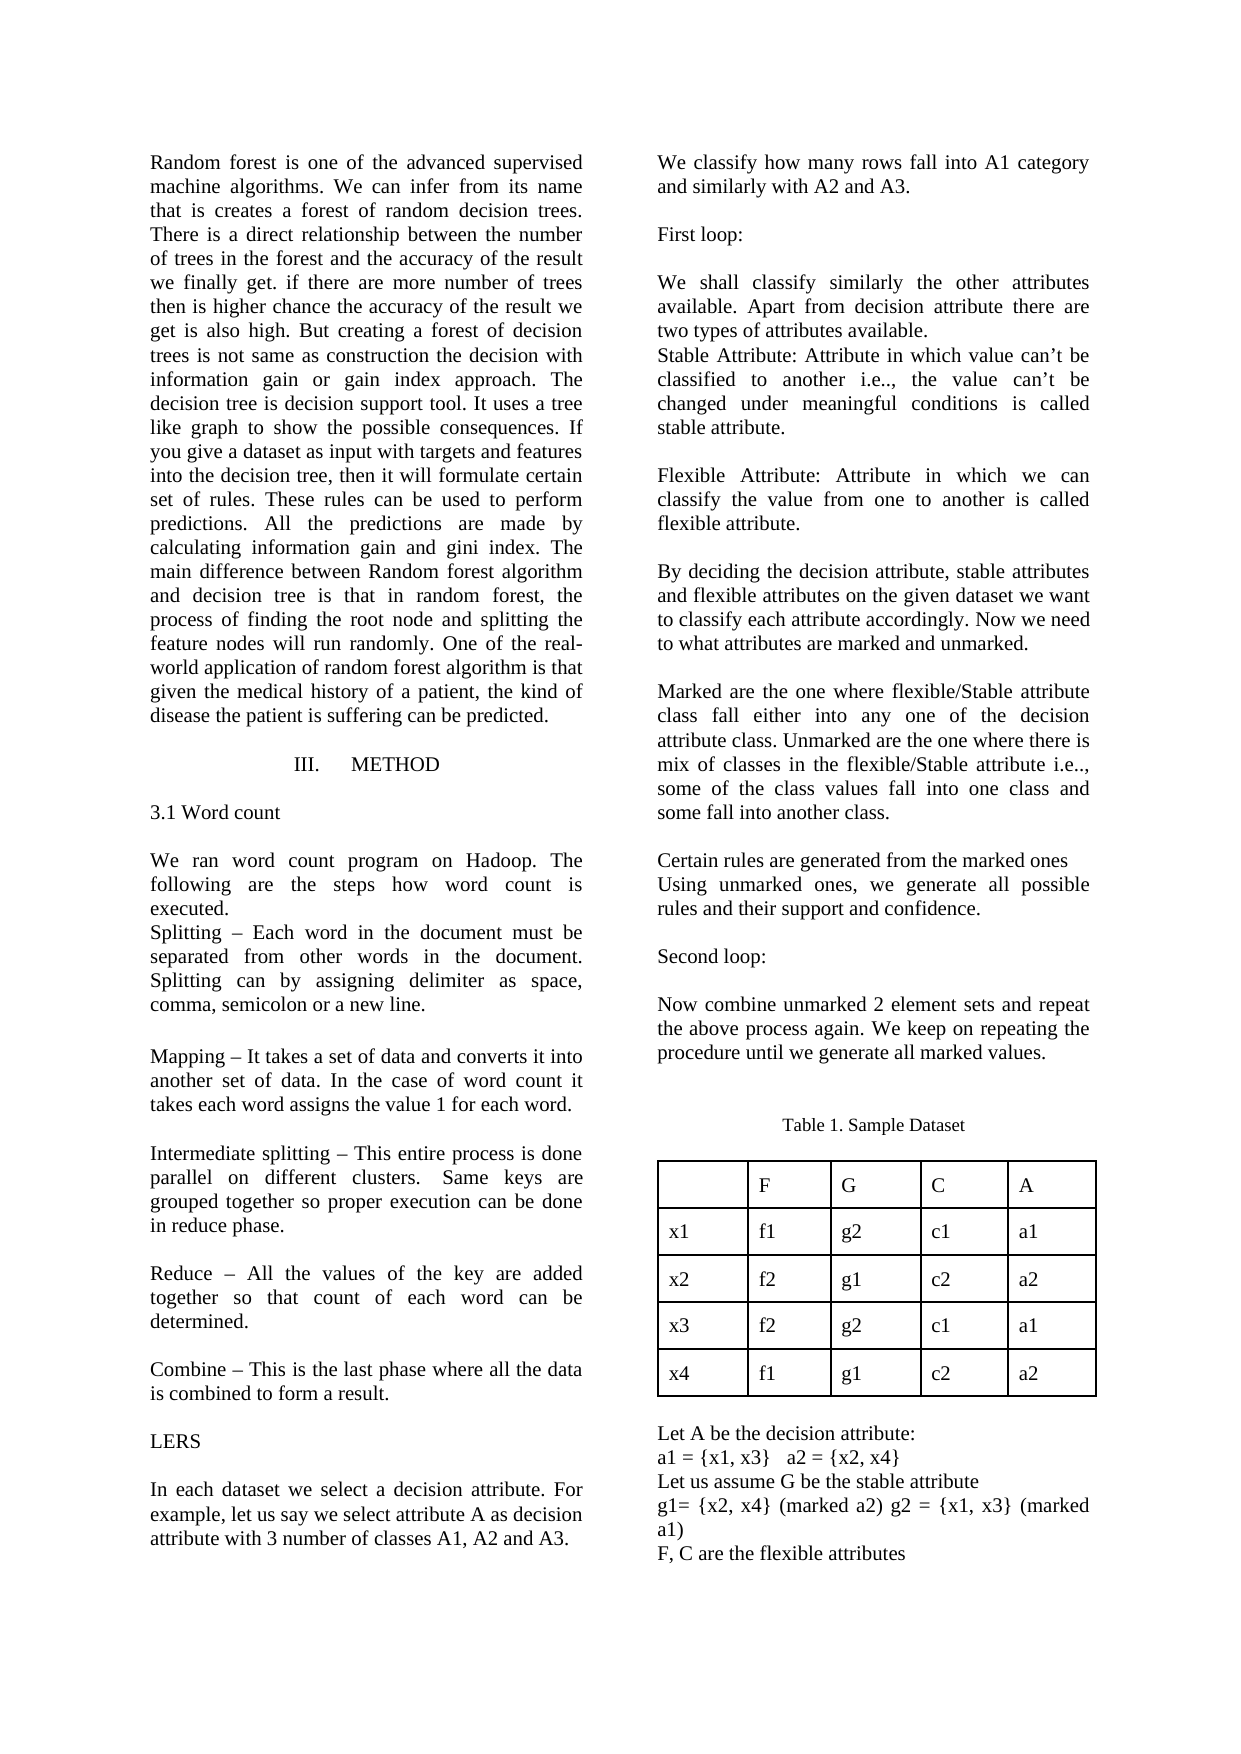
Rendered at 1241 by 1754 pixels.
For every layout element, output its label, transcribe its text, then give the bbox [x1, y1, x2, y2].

text First loop: [657, 222, 1090, 246]
table_header C [922, 1162, 1007, 1207]
text Random forest is one of the advanced supervised machine algorithms. We can infer from its name that is creates a forest of random decision trees. There is a direct relationship between the number of trees in the forest and the accuracy of the result we finally get. if there are more number of trees then is higher chance the accuracy of the result we get is also high. But creating a forest of decision trees is not same as construction the decision with information gain or gain index approach. The decision tree is decision support tool. It uses a tree like graph to show the possible consequences. If you give a dataset as input with targets and features into the decision tree, then it will formulate certain set of rules. These rules can be used to perform predictions. All the predictions are made by calculating information gain and gini index. The main difference between Random forest algorithm and decision tree is that in random forest, the process of finding the root node and splitting the feature nodes will run randomly. One of the real-world application of random forest algorithm is that given the medical history of a patient, the kind of disease the patient is suffering can be predicted. [150, 150, 583, 727]
text We ran word count program on Hadoop. The following are the steps how word count is executed. [150, 848, 583, 920]
text Stable Attribute: Attribute in which value can’t be classified to another i.e.., the value can’t be changed under meaningful conditions is called stable attribute. [657, 342, 1090, 439]
table_cell x4 [659, 1350, 747, 1395]
text Table 1. Sample Dataset [657, 1113, 1090, 1135]
table_cell c1 [922, 1303, 1007, 1348]
text F, C are the flexible attributes [657, 1541, 1090, 1565]
table_cell x2 [659, 1256, 747, 1301]
table_cell g1 [832, 1350, 920, 1395]
text Flexible Attribute: Attribute in which we can classify the value from one to another is called flexible attribute. [657, 463, 1090, 535]
text We classify how many rows fall into A1 category and similarly with A2 and A3. [657, 150, 1090, 198]
table_header G [832, 1162, 920, 1207]
table_cell a1 [1009, 1209, 1095, 1254]
text a1 = {x1, x3} a2 = {x2, x4} [657, 1445, 1090, 1469]
text Combine – This is the last phase where all the data is combined to form a result. [112, 1357, 583, 1405]
table_cell g2 [832, 1303, 920, 1348]
table_cell a2 [1009, 1256, 1095, 1301]
table_cell f2 [749, 1303, 830, 1348]
table_cell g1 [832, 1256, 920, 1301]
text 3.1 Word count [150, 800, 583, 824]
text Second loop: [657, 944, 1090, 968]
text Let us assume G be the stable attribute [657, 1469, 1090, 1493]
text Now combine unmarked 2 element sets and repeat the above process again. We keep on repeating the procedure until we generate all marked values. [657, 992, 1090, 1064]
text Intermediate splitting – This entire process is done parallel on different clusters. Same keys are grouped together so proper execution can be done in reduce phase. [150, 1141, 583, 1237]
text III. METHOD [150, 752, 583, 776]
table_cell f1 [749, 1209, 830, 1254]
table_header [659, 1162, 747, 1207]
table_cell x3 [659, 1303, 747, 1348]
text Using unmarked ones, we generate all possible rules and their support and confidence. [657, 872, 1090, 920]
table_header F [749, 1162, 830, 1207]
table_cell a1 [1009, 1303, 1095, 1348]
text Let A be the decision attribute: [657, 1421, 1090, 1445]
table_cell a2 [1009, 1350, 1095, 1395]
text g1= {x2, x4} (marked a2) g2 = {x1, x3} (marked a1) [657, 1493, 1090, 1541]
text Mapping – It takes a set of data and converts it into another set of data. In the case of word count it takes each word assigns the value 1 for each word. [150, 1044, 583, 1116]
text LERS [150, 1429, 583, 1453]
text Reduce – All the values of the key are added together so that count of each word can be determined. [150, 1261, 583, 1333]
table_cell c1 [922, 1209, 1007, 1254]
text Certain rules are generated from the marked ones [657, 848, 1090, 872]
table_cell g2 [832, 1209, 920, 1254]
table_header A [1009, 1162, 1095, 1207]
text By deciding the decision attribute, stable attributes and flexible attributes on the given dataset we want to classify each attribute accordingly. Now we need to what attributes are marked and unmarked. [657, 559, 1090, 655]
text Marked are the one where flexible/Stable attribute class fall either into any one of the decision attribute class. Unmarked are the one where there is mix of classes in the flexible/Stable attribute i.e.., some of the class values fall into one class and some fall into another class. [657, 679, 1090, 824]
table_cell c2 [922, 1256, 1007, 1301]
table_cell f1 [749, 1350, 830, 1395]
text In each dataset we select a decision attribute. For example, let us say we select attribute A as decision attribute with 3 number of classes A1, A2 and A3. [150, 1477, 583, 1549]
table_cell x1 [659, 1209, 747, 1254]
table_cell f2 [749, 1256, 830, 1301]
text Splitting – Each word in the document must be separated from other words in the document. Splitting can by assigning delimiter as space, comma, semicolon or a new line. [112, 920, 583, 1016]
text We shall classify similarly the other attributes available. Apart from decision attribute there are two types of attributes available. [657, 270, 1090, 342]
table_cell c2 [922, 1350, 1007, 1395]
